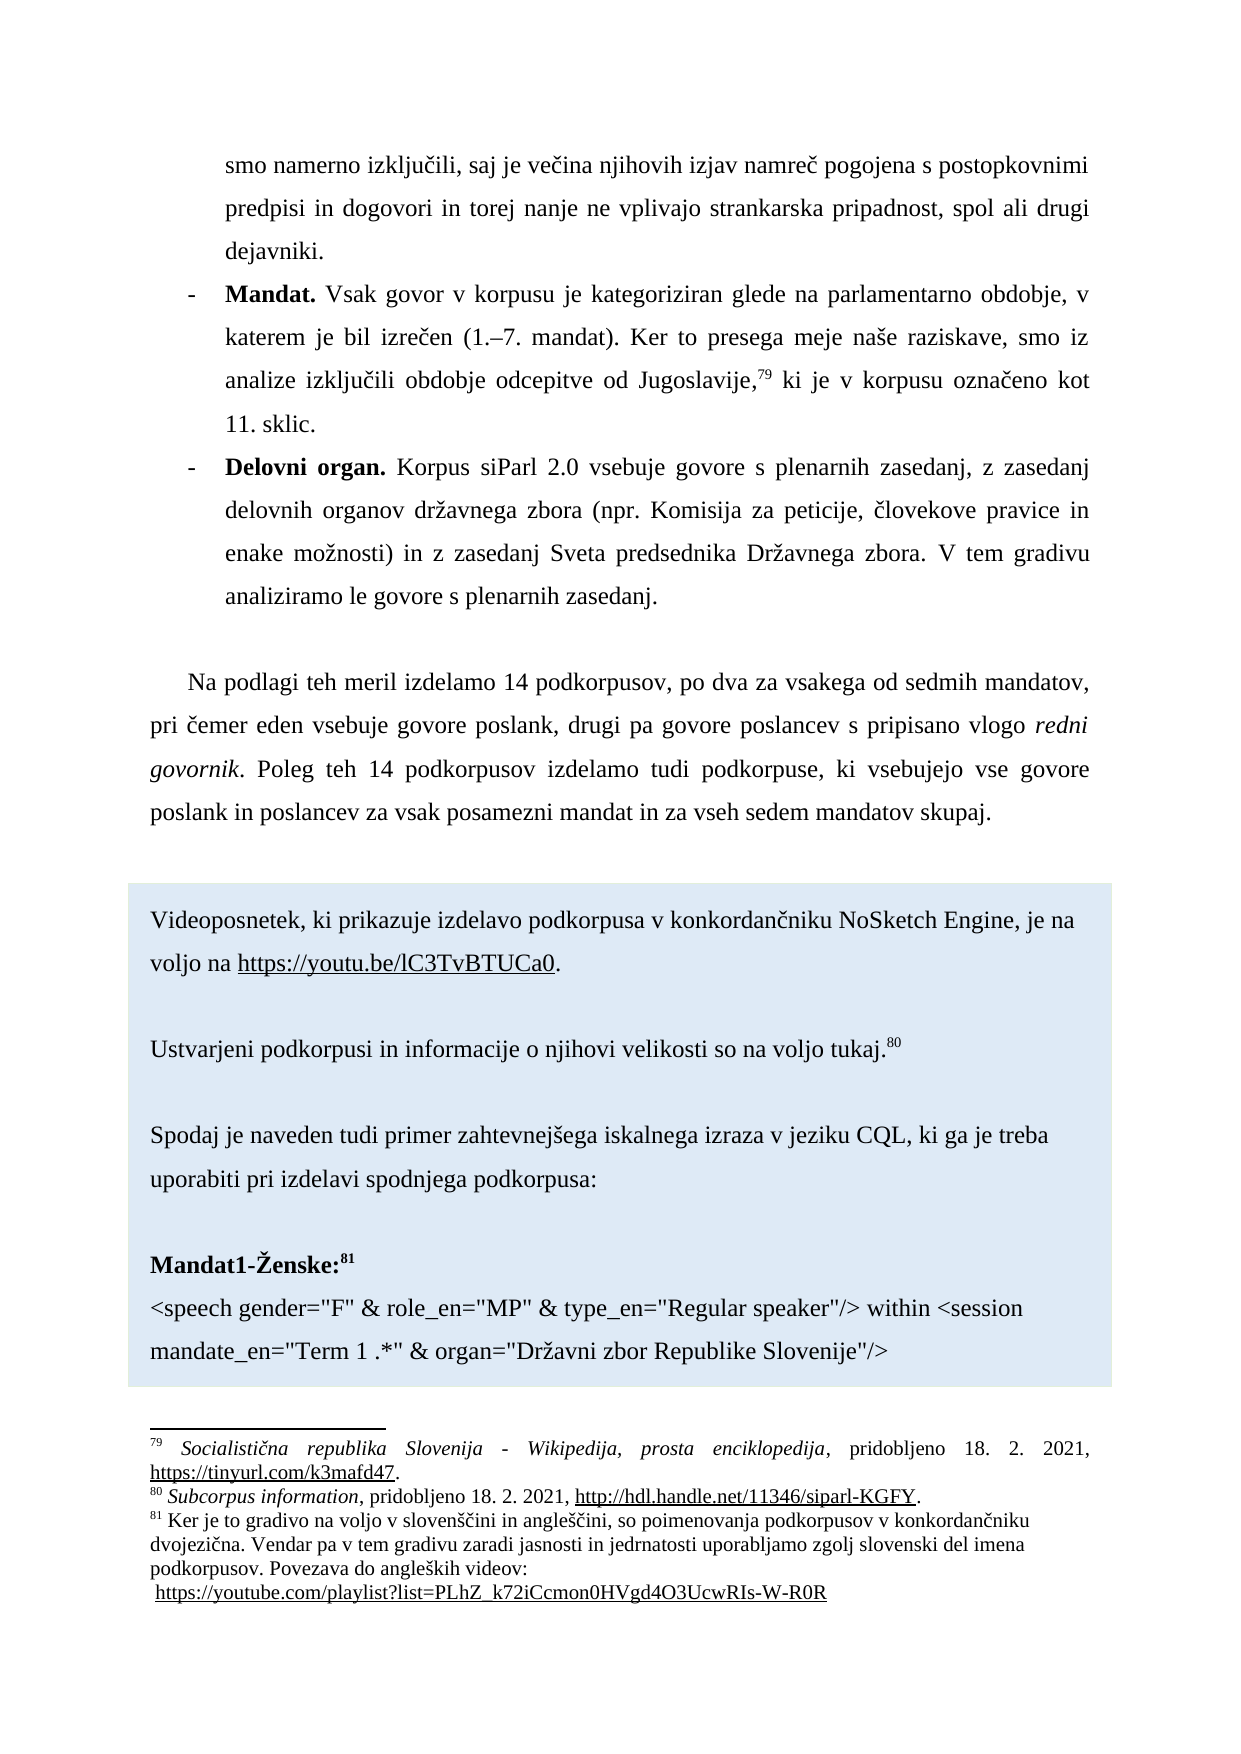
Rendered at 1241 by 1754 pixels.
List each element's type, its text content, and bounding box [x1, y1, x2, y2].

list Delovni organ. Korpus siParl 2.0 vsebuje govore s plenarnih zasedanj, z zasedanj delovnih organov državnega zbora (npr. Komisija za peticije, človekove pravice in enake možnosti) in z zasedanj Sveta predsednika Državnega zbora. V tem gradivu analiziramo le govore s plenarnih zasedanj. [187, 452, 1090, 610]
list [187, 150, 1090, 265]
text Mandat1-Ženske: [129, 1228, 1111, 1271]
text Na podlagi teh meril izdelamo 14 podkorpusov, po dva za vsakega od sedmih mandatov, pri čemer eden vsebuje govore poslank, drugi pa govore poslancev s pripisano vlogo redni govornik. Poleg teh 14 podkorpusov izdelamo tudi podkorpuse, ki vsebujejo vse govore poslank in poslancev za vsak posamezni mandat in za vseh sedem mandatov skupaj. [150, 667, 1090, 826]
text Videoposnetek, ki prikazuje izdelavo podkorpusa v konkordančniku NoSketch Engine, je na voljo na https://youtu.be/lC3TvBTUCa0. [129, 884, 1111, 969]
text Spodaj je naveden tudi primer zahtevnejšega iskalnega izraza v jeziku CQL, ki ga je treba uporabiti pri izdelavi spodnjega podkorpusa: [129, 1099, 1111, 1185]
text <speech gender="F" & role_en="MP" & type_en="Regular speaker"/> within <session mandate_en="Term 1 .*" & organ="Državni zbor Republike Slovenije"/> [129, 1271, 1111, 1386]
list Mandat. Vsak govor v korpusu je kategoriziran glede na parlamentarno obdobje, v katerem je bil izrečen (1.–7. mandat). Ker to presega meje naše raziskave, smo iz analize izključili obdobje odcepitve od Jugoslavije, ki je v korpusu označeno kot 11. sklic. [187, 279, 1090, 437]
text Ustvarjeni podkorpusi in informacije o njihovi velikosti so na voljo tukaj. [129, 1012, 1111, 1056]
